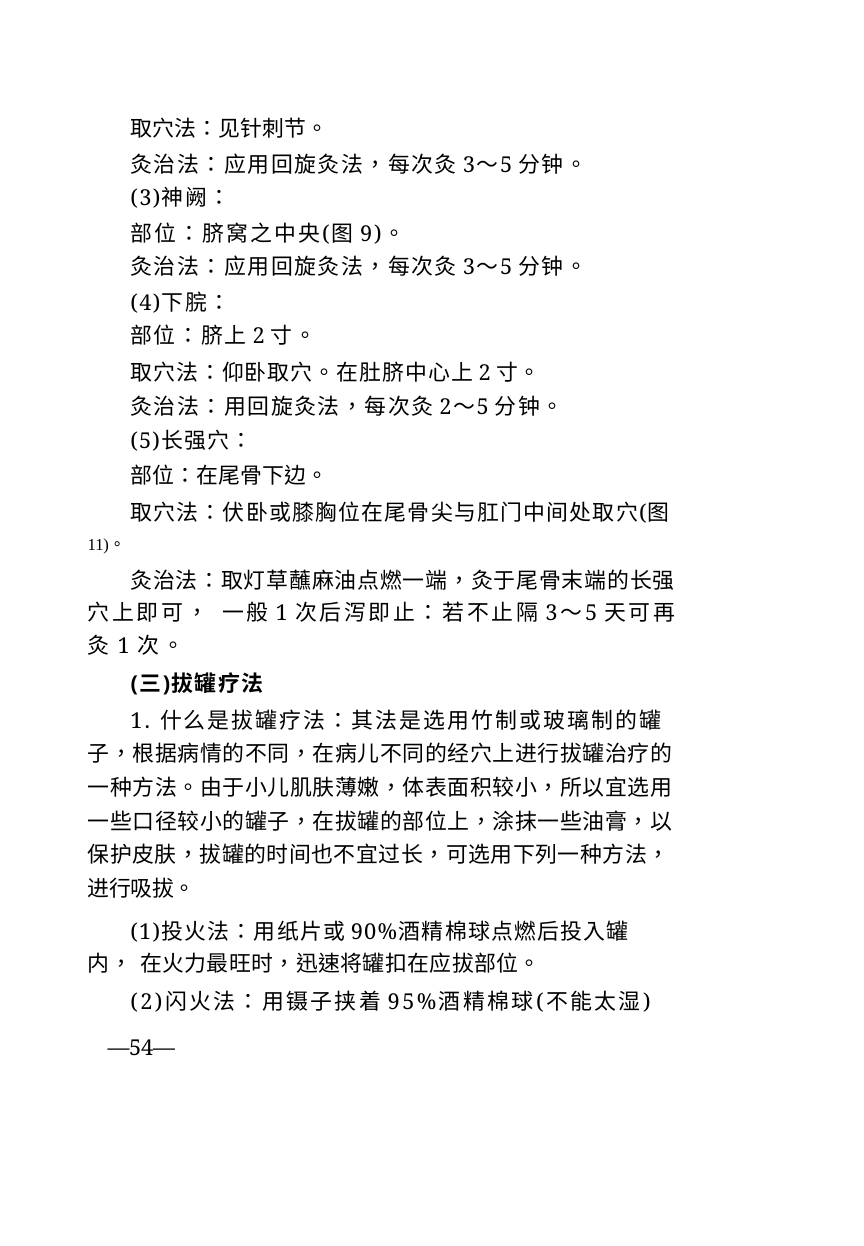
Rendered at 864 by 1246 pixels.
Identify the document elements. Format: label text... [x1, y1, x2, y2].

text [87, 986, 674, 1016]
text (3)神阙： [130, 184, 734, 211]
text (5)长强穴： [130, 427, 734, 454]
text 灸治法：用回旋灸法，每次灸2～5分钟。 [130, 393, 734, 420]
text 1. 什么是拔罐疗法：其法是选用竹制或玻璃制的罐 子，根据病情的不同，在病儿不同的经穴上进行拔罐治疗的 一种方法。由于小儿肌肤薄嫩，体表面积较小，所以宜选用 一些口径较小的罐子，在拔罐的部位上，涂抹一些油膏，以 保护皮肤，拔罐的时间也不宜过长，可选用下列一种方法， 进行吸拔。 [87, 705, 674, 903]
text 灸治法：取灯草蘸麻油点燃一端，灸于尾骨末端的长强 穴上即可， 一般1次后泻即止：若不止隔3～5天可再灸 1次。 [87, 564, 675, 660]
text 部位：脐窝之中央(图9)。 [130, 219, 734, 247]
text (1)投火法：用纸片或90%酒精棉球点燃后投入罐内， 在火力最旺时，迅速将罐扣在应拔部位。 [87, 916, 666, 978]
text 部位：脐上2寸。 [130, 322, 734, 349]
text 取穴法：见针刺节。 [130, 114, 734, 141]
text (三)拔罐疗法 [130, 669, 734, 697]
text (4)下脘： [130, 288, 734, 316]
text 部位：在尾骨下边。 [130, 462, 734, 489]
text 取穴法：伏卧或膝胸位在尾骨尖与肛门中间处取穴(图 11)。 [87, 497, 676, 555]
text 灸治法：应用回旋灸法，每次灸3～5分钟。 [130, 253, 734, 280]
text 取穴法：仰卧取穴。在肚脐中心上2寸。 [130, 358, 734, 385]
text 灸治法：应用回旋灸法，每次灸3～5分钟。 [130, 151, 734, 178]
